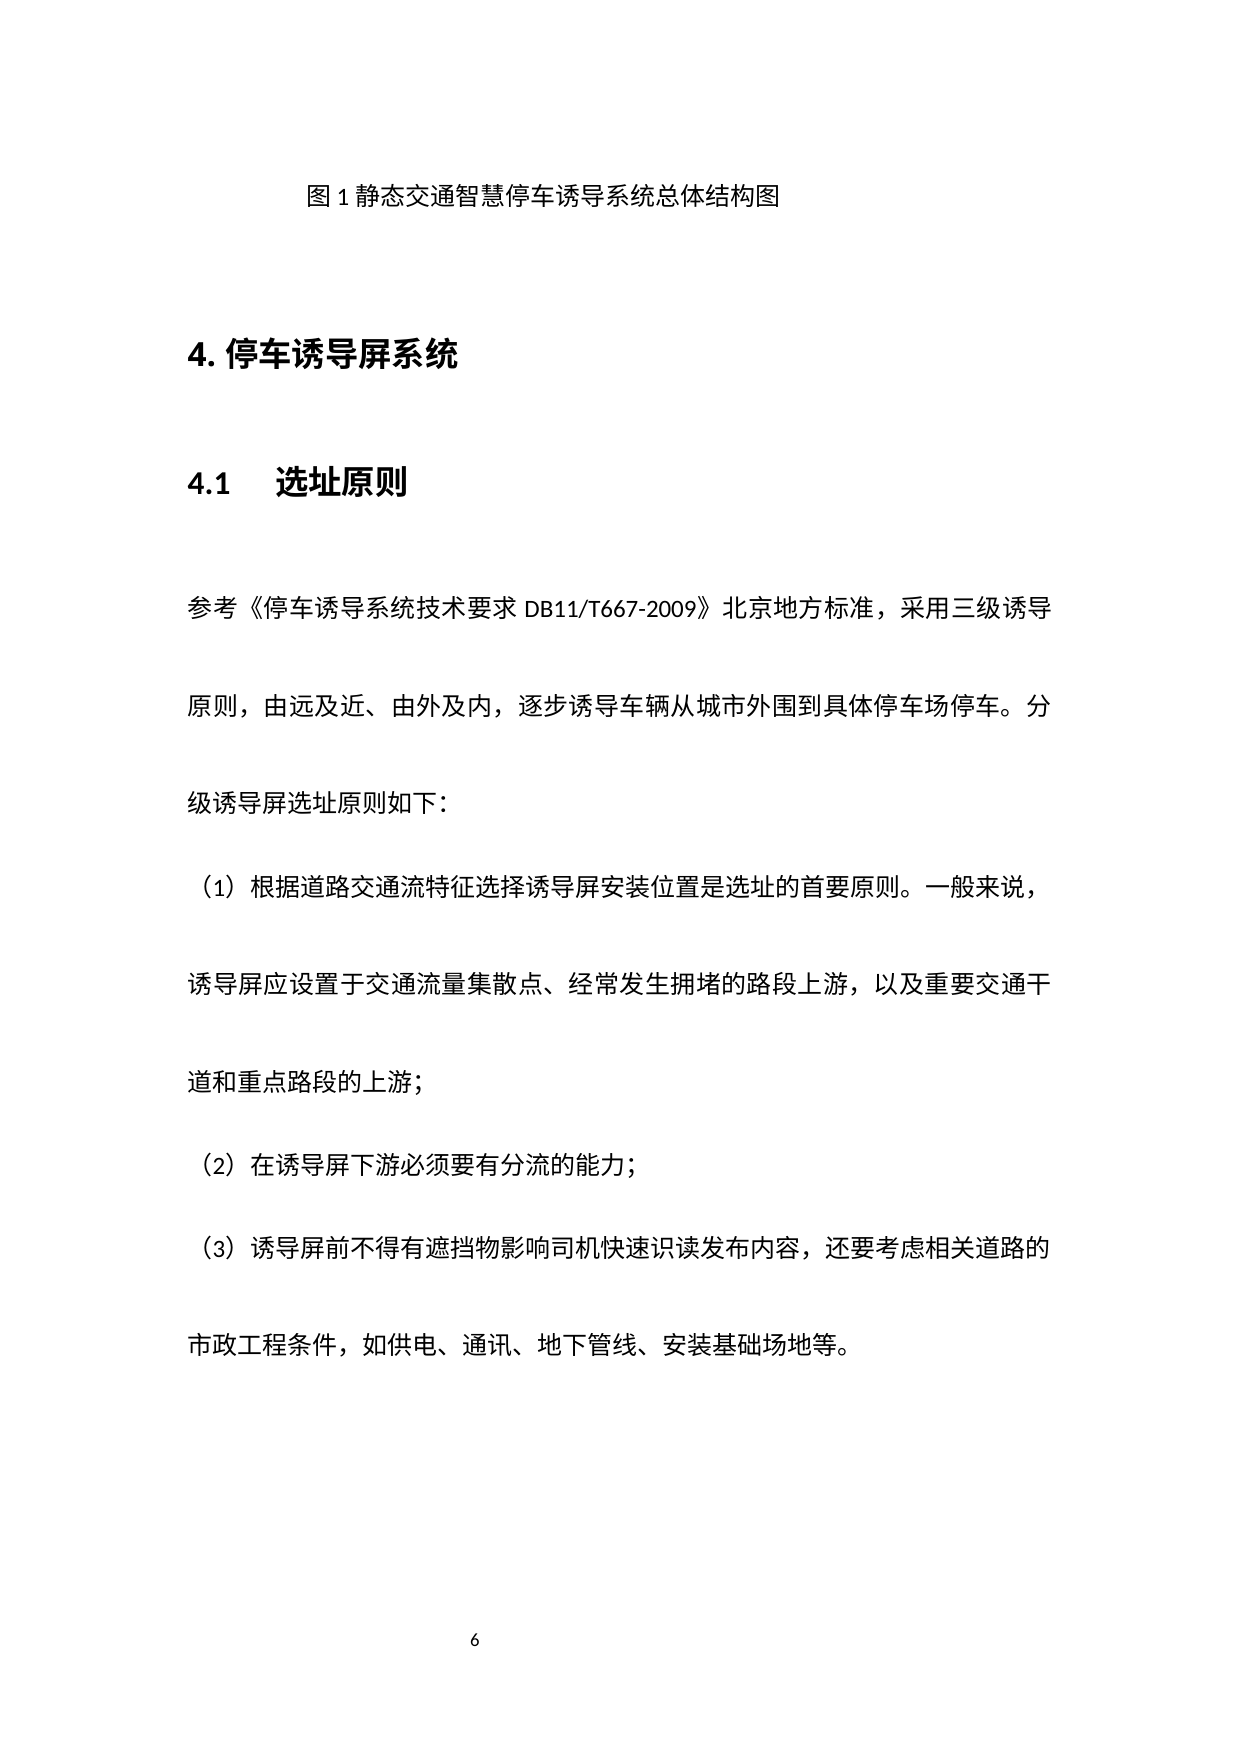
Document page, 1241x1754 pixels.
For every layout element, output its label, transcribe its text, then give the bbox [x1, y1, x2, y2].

text 参考《停车诱导系统技术要求 DB11/T667-2009》北京地方标准，采用三级诱导原则，由远及近、由外及内，逐步诱导车辆从城市外围到具体停车场停车。分级诱导屏选址原则如下： [187, 574, 1053, 834]
text 图1 静态交通智慧停车诱导系统总体结构图 [187, 162, 1053, 227]
subtitle 4. 停车诱导屏系统 [187, 320, 1053, 385]
subtitle 4.1 选址原则 [187, 447, 1053, 512]
text （3）诱导屏前不得有遮挡物影响司机快速识读发布内容，还要考虑相关道路的市政工程条件，如供电、通讯、地下管线、安装基础场地等。 [187, 1214, 1053, 1376]
text （2）在诱导屏下游必须要有分流的能力； [187, 1131, 1053, 1196]
text （1）根据道路交通流特征选择诱导屏安装位置是选址的首要原则。一般来说，诱导屏应设置于交通流量集散点、经常发生拥堵的路段上游，以及重要交通干道和重点路段的上游； [187, 853, 1053, 1113]
